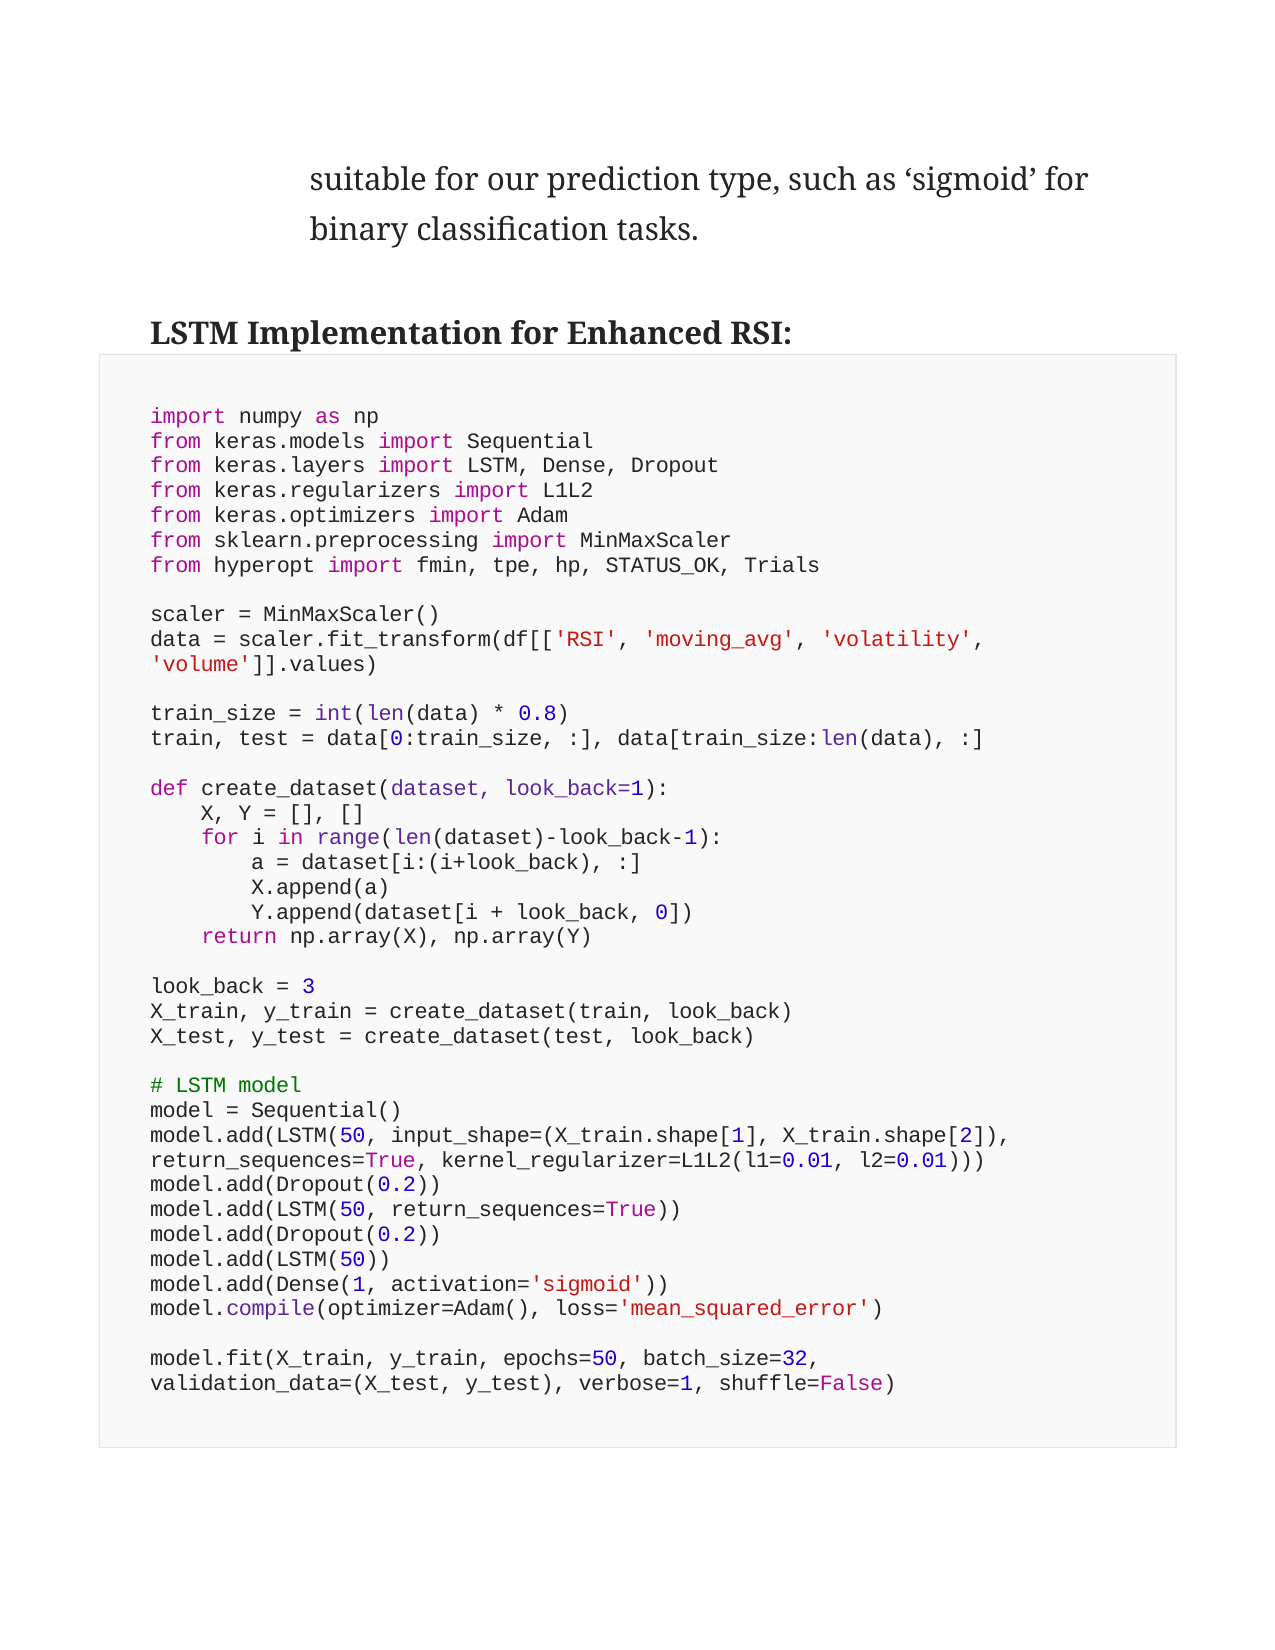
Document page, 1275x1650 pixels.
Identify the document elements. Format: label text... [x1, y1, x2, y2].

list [272, 150, 1125, 250]
text import numpy as np from keras.models import Sequential from keras.layers import LSTM, Dense, Dropout from keras.regularizers import L1L2 from keras.optimizers import Adam from sklearn.preprocessing import MinMaxScaler from hyperopt import fmin, tpe, hp, STATUS_OK, Trials scaler = MinMaxScaler() data = scaler.fit_transform(df[['RSI', 'moving_avg', 'volatility', 'volume']].values) train_size = int(len(data) * 0.8) train, test = data[0:train_size, :], data[train_size:len(data), :] def create_dataset(dataset, look_back=1): X, Y = [], [] for i in range(len(dataset)-look_back-1): a = dataset[i:(i+look_back), :] X.append(a) Y.append(dataset[i + look_back, 0]) return np.array(X), np.array(Y) look_back = 3 X_train, y_train = create_dataset(train, look_back) X_test, y_test = create_dataset(test, look_back) # LSTM model model = Sequential() model.add(LSTM(50, input_shape=(X_train.shape[1], X_train.shape[2]), return_sequences=True, kernel_regularizer=L1L2(l1=0.01, l2=0.01))) model.add(Dropout(0.2)) model.add(LSTM(50, return_sequences=True)) model.add(Dropout(0.2)) model.add(LSTM(50)) model.add(Dense(1, activation='sigmoid')) model.compile(optimizer=Adam(), loss='mean_squared_error') model.fit(X_train, y_train, epochs=50, batch_size=32, validation_data=(X_test, y_test), verbose=1, shuffle=False) [100, 355, 1175, 1447]
text LSTM Implementation for Enhanced RSI: [150, 303, 1125, 353]
